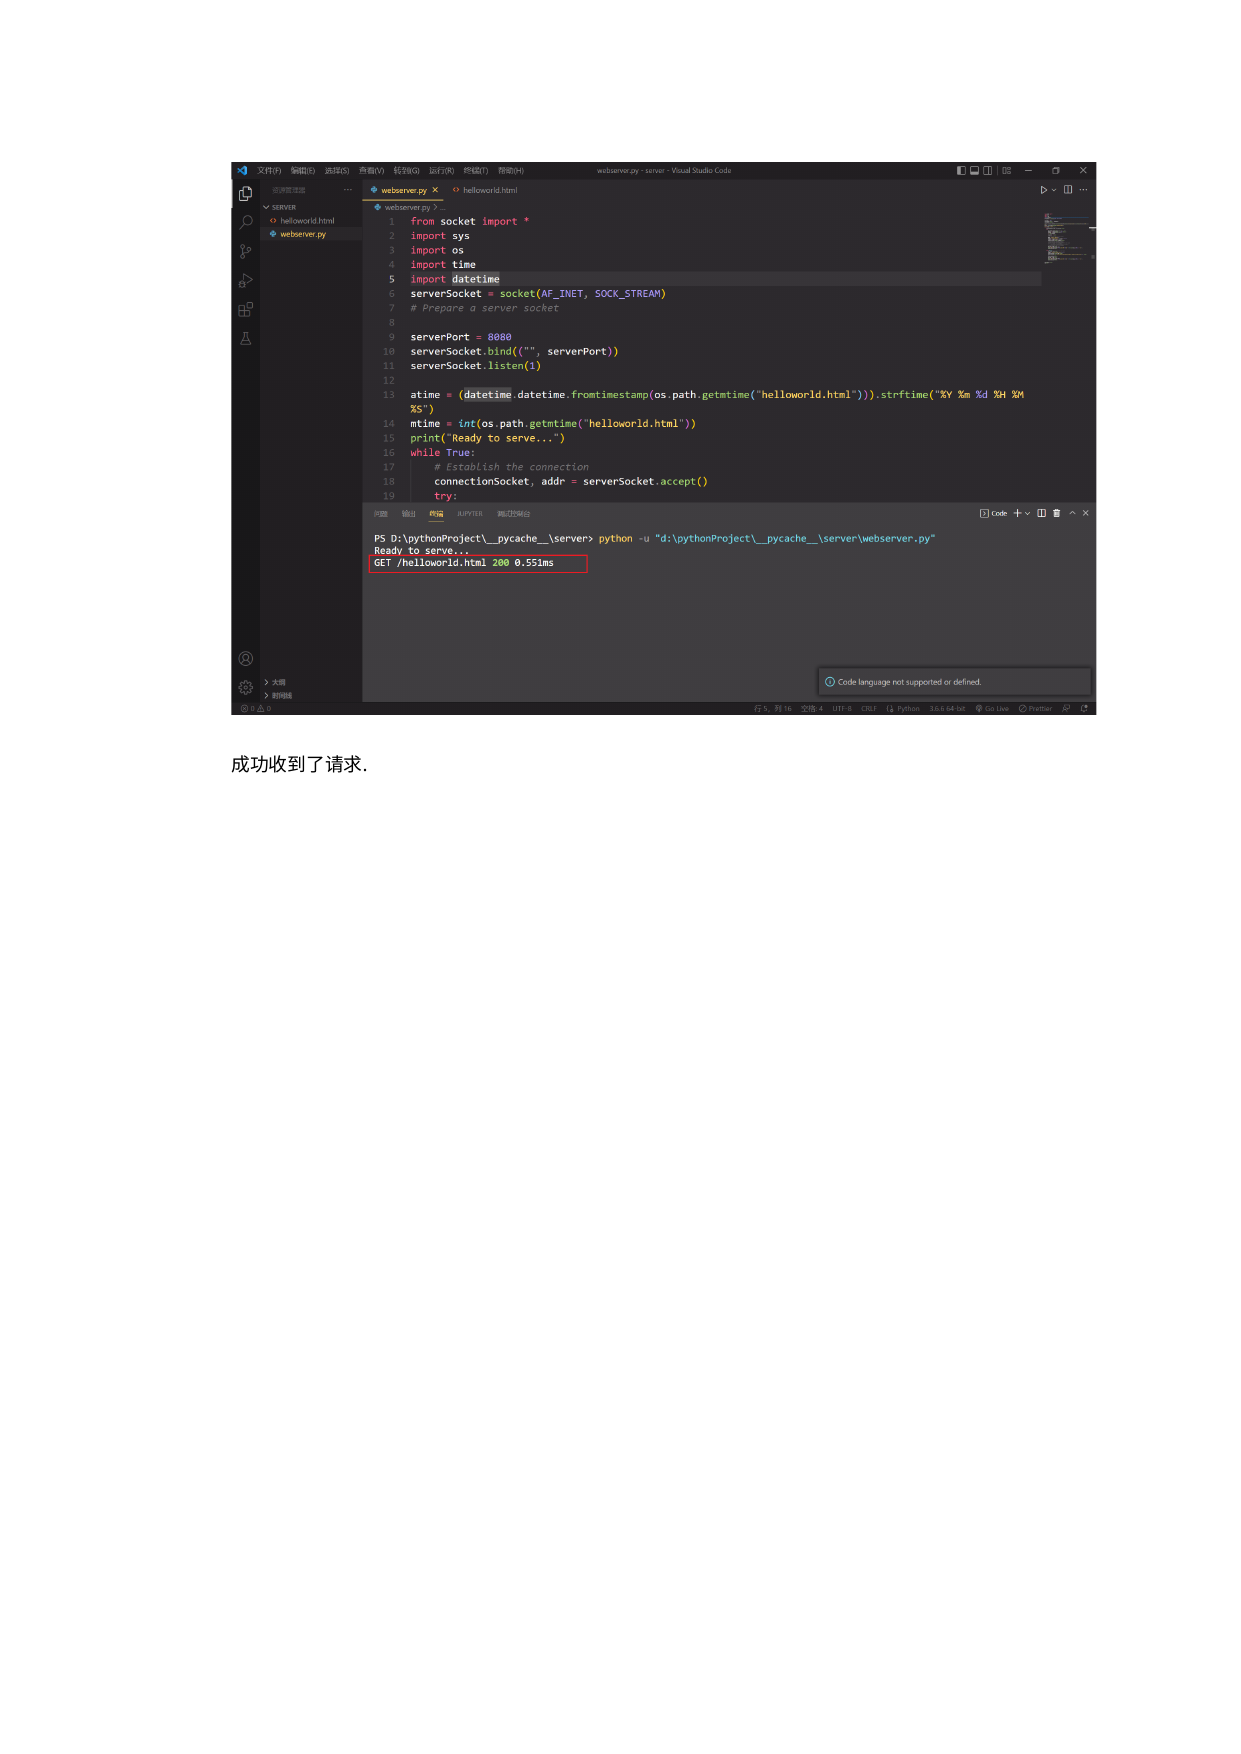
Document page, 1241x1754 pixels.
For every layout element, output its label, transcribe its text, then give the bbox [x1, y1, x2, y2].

text 成功收到了请求. [231, 747, 1053, 779]
picture [231, 162, 1097, 715]
